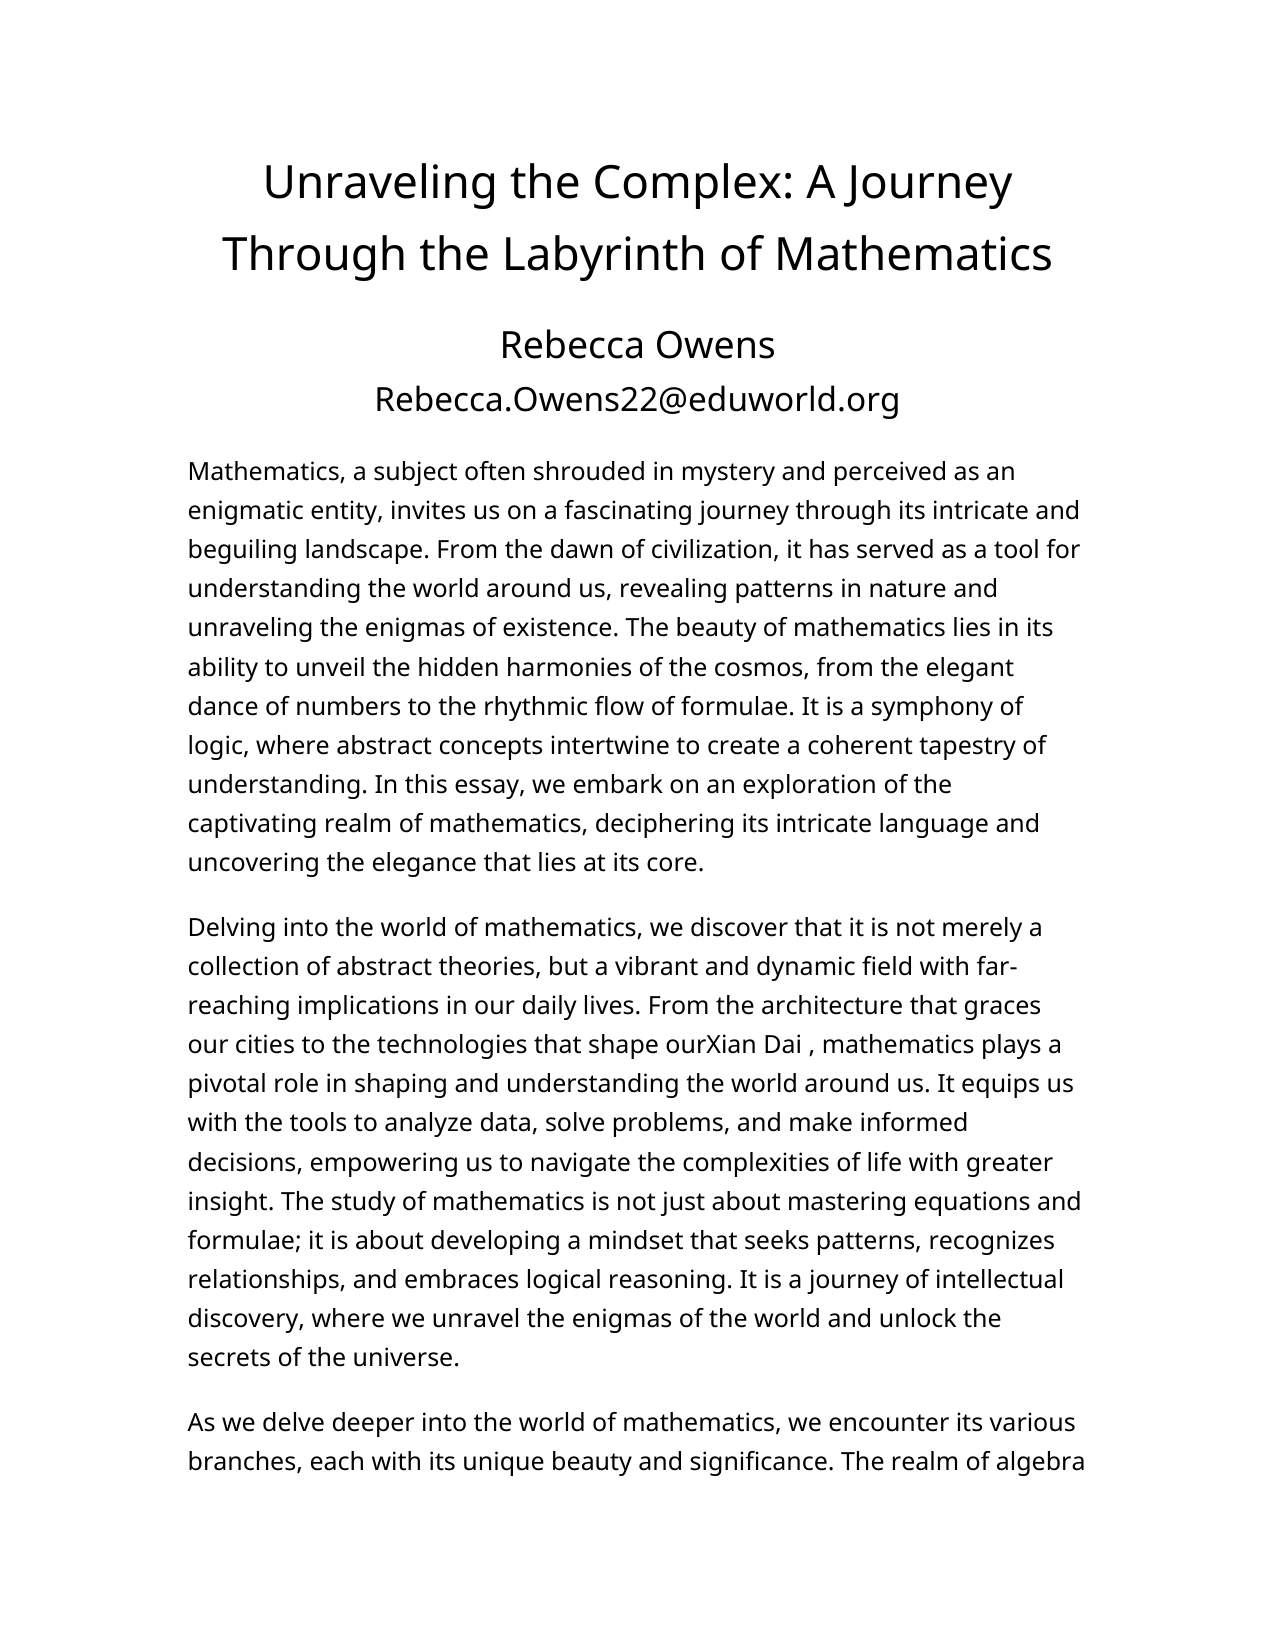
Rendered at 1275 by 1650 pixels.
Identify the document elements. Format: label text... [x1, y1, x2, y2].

text Delving into the world of mathematics, we discover that it is not merely a collection of abstract theories, but a vibrant and dynamic field with far-reaching implications in our daily lives. From the architecture that graces our cities to the technologies that shape ourXian Dai , mathematics plays a pivotal role in shaping and understanding the world around us. It equips us with the tools to analyze data, solve problems, and make informed decisions, empowering us to navigate the complexities of life with greater insight. The study of mathematics is not just about mastering equations and formulae; it is about developing a mindset that seeks patterns, recognizes relationships, and embraces logical reasoning. It is a journey of intellectual discovery, where we unravel the enigmas of the world and unlock the secrets of the universe. [187, 909, 1087, 1374]
text Mathematics, a subject often shrouded in mystery and perceived as an enigmatic entity, invites us on a fascinating journey through its intricate and beguiling landscape. From the dawn of civilization, it has served as a tool for understanding the world around us, revealing patterns in nature and unraveling the enigmas of existence. The beauty of mathematics lies in its ability to unveil the hidden harmonies of the cosmos, from the elegant dance of numbers to the rhythmic flow of formulae. It is a symphony of logic, where abstract concepts intertwine to create a coherent tapestry of understanding. In this essay, we embark on an exploration of the captivating realm of mathematics, deciphering its intricate language and uncovering the elegance that lies at its core. [187, 453, 1087, 879]
text Unraveling the Complex: A Journey Through the Labyrinth of Mathematics [187, 150, 1087, 284]
text Rebecca Owens Rebecca.Owens22@eduworld.org [187, 318, 1087, 422]
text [187, 1404, 1087, 1477]
